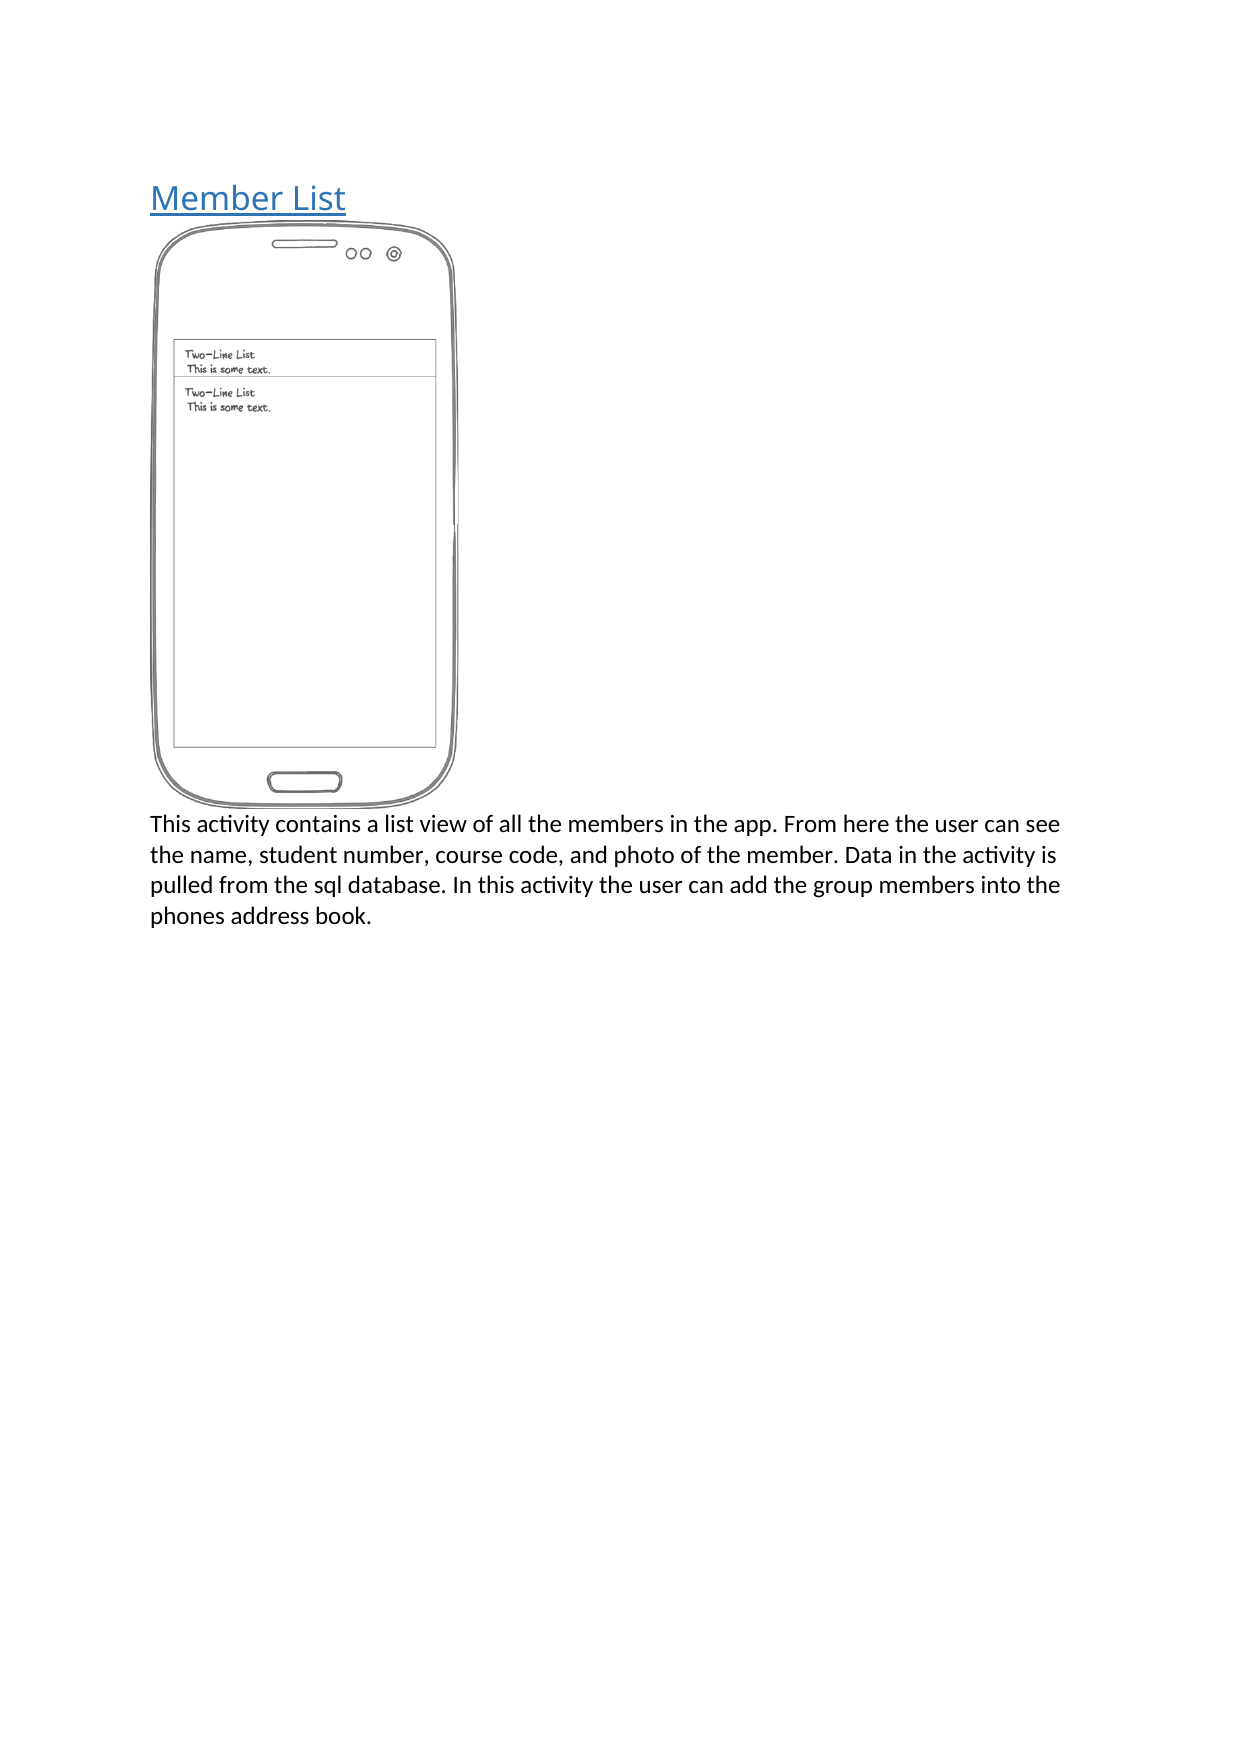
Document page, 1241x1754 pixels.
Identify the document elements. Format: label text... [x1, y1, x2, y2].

subtitle Member List [150, 175, 1090, 220]
text This activity contains a list view of all the members in the app. From here the user can see the name, student number, course code, and photo of the member. Data in the activity is pulled from the sql database. In this activity the user can add the group members into the phones address book. [150, 808, 1090, 930]
picture [150, 220, 459, 809]
